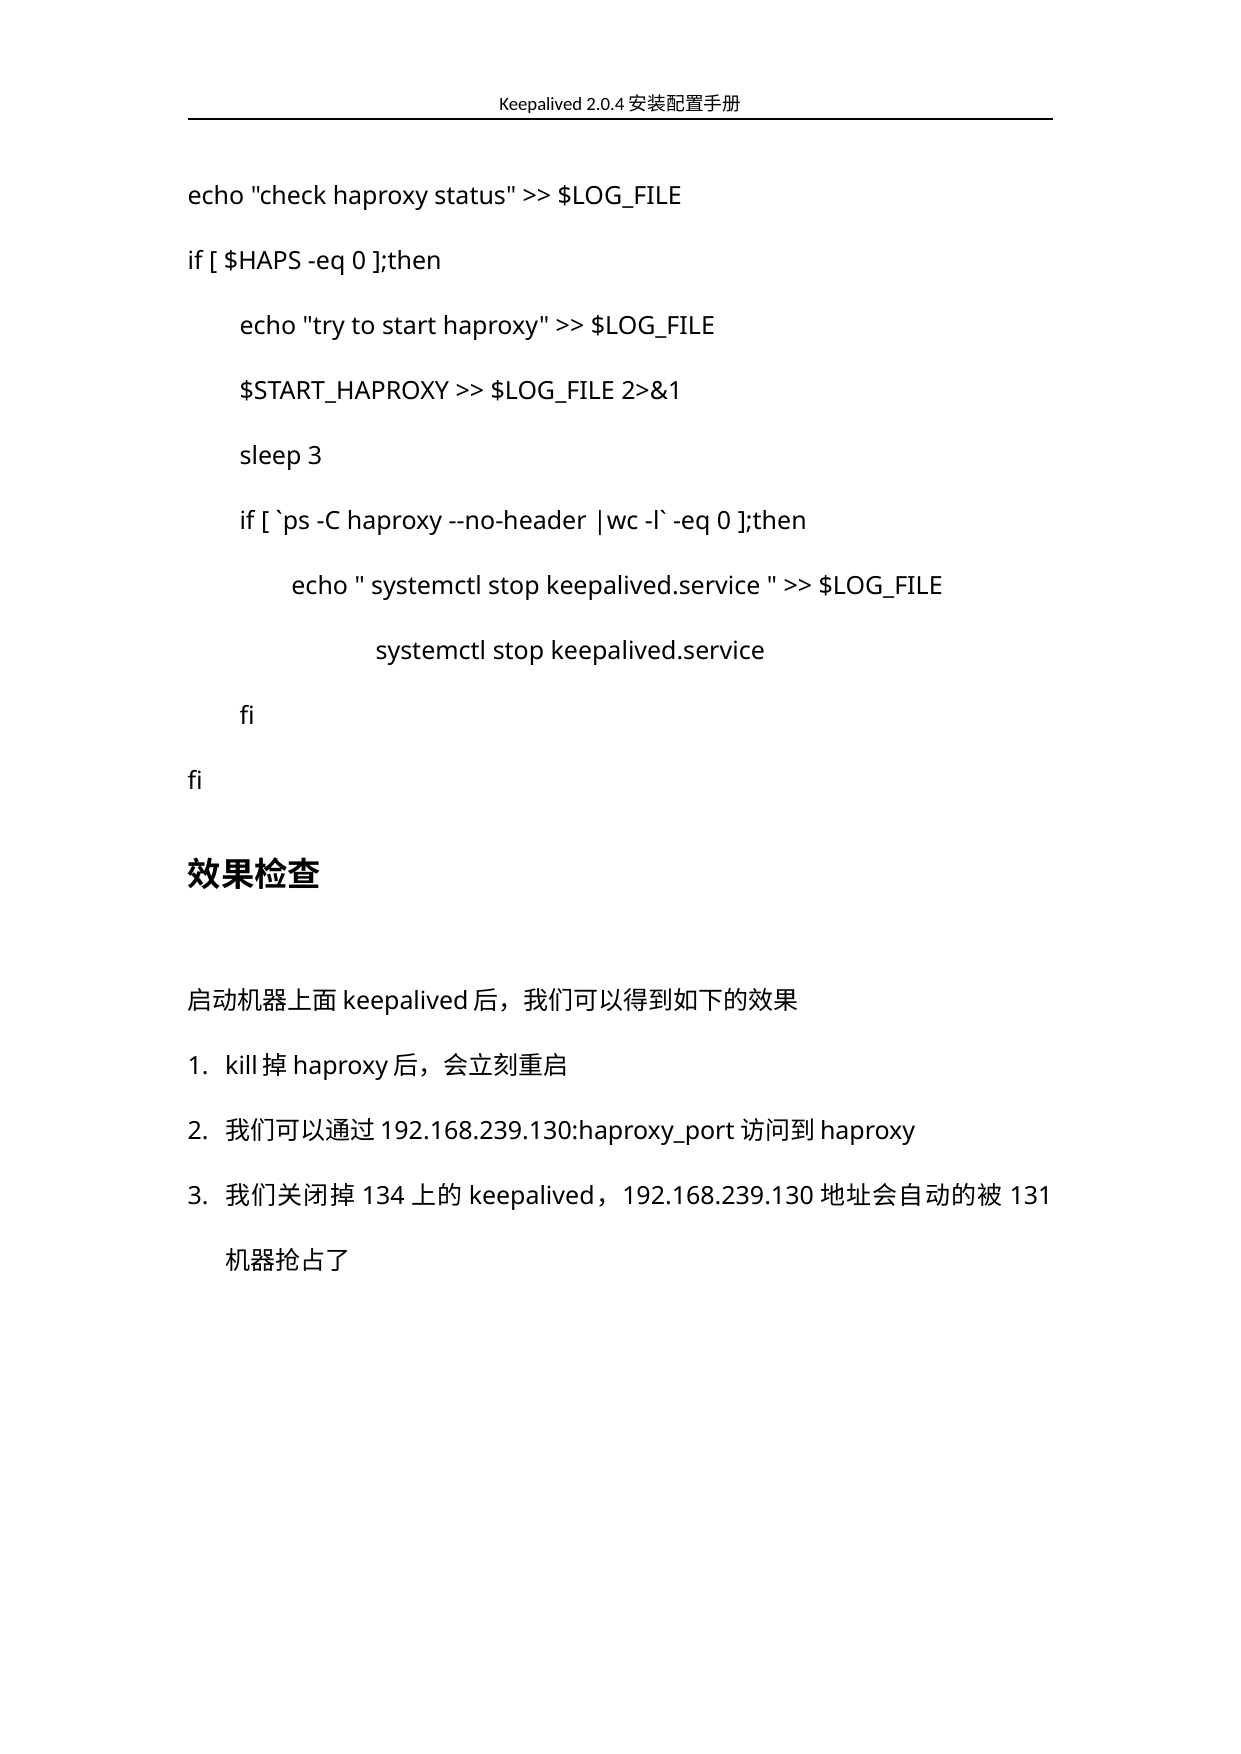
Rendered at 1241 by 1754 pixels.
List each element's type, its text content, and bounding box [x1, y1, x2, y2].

list 我们关闭掉134上的keepalived，192.168.239.130地址会自动的被131机器抢占了 [187, 1161, 1053, 1291]
text sleep 3 [187, 422, 1053, 487]
list kill掉haproxy后，会立刻重启 [187, 1031, 1053, 1096]
text if [ `ps -C haproxy --no-header |wc -l` -eq 0 ];then [187, 487, 1053, 552]
list 我们可以通过192.168.239.130:haproxy_port访问到haproxy [187, 1096, 1053, 1161]
text 启动机器上面keepalived后，我们可以得到如下的效果 [187, 966, 1053, 1031]
text $START_HAPROXY >> $LOG_FILE 2>&1 [187, 357, 1053, 422]
text fi [187, 747, 1053, 812]
text systemctl stop keepalived.service [187, 617, 1053, 682]
subtitle 效果检查 [187, 839, 1053, 904]
text fi [187, 682, 1053, 747]
text if [ $HAPS -eq 0 ];then [187, 227, 1053, 292]
text echo "try to start haproxy" >> $LOG_FILE [187, 292, 1053, 357]
text echo "check haproxy status" >> $LOG_FILE [187, 162, 1053, 227]
text echo " systemctl stop keepalived.service " >> $LOG_FILE [187, 552, 1053, 617]
